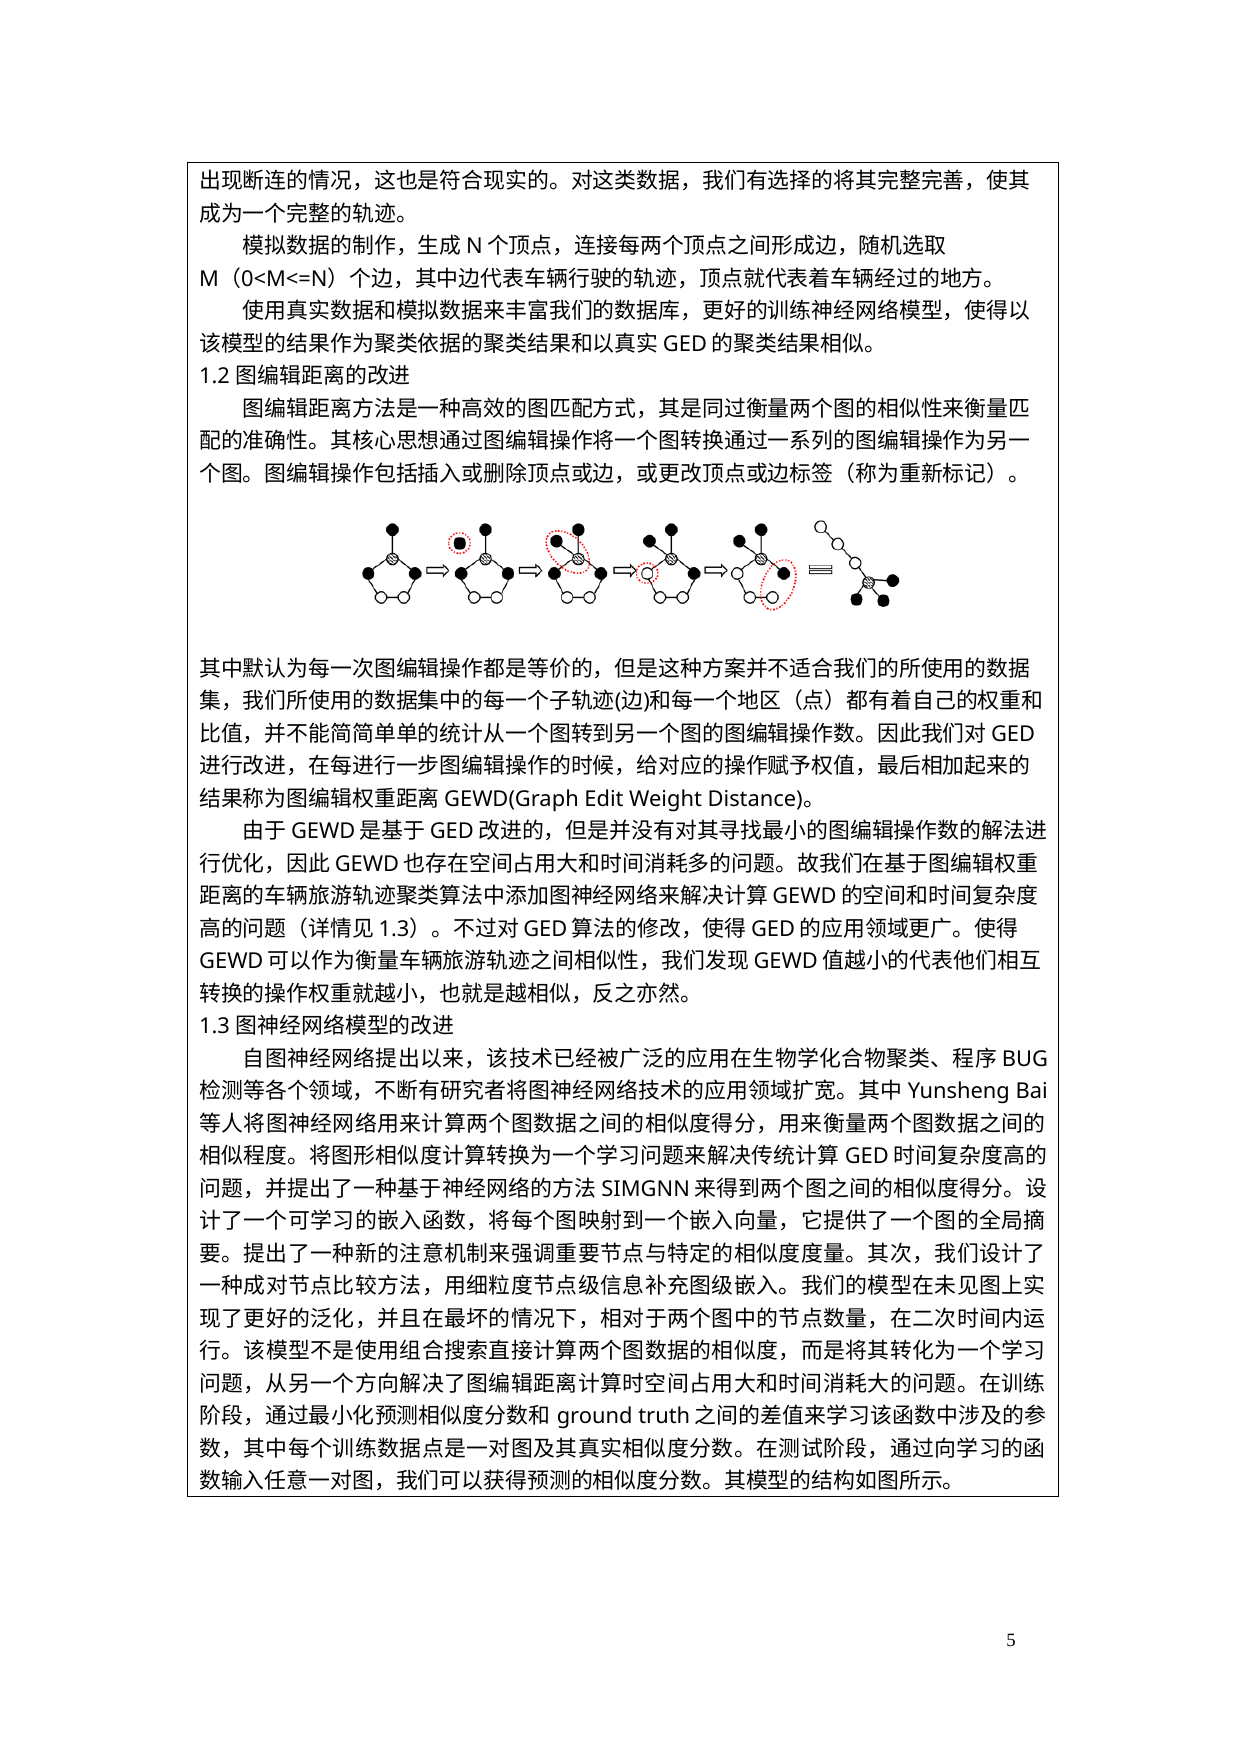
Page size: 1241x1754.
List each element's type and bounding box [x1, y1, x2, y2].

table_cell [188, 163, 1058, 1496]
picture [347, 488, 921, 628]
